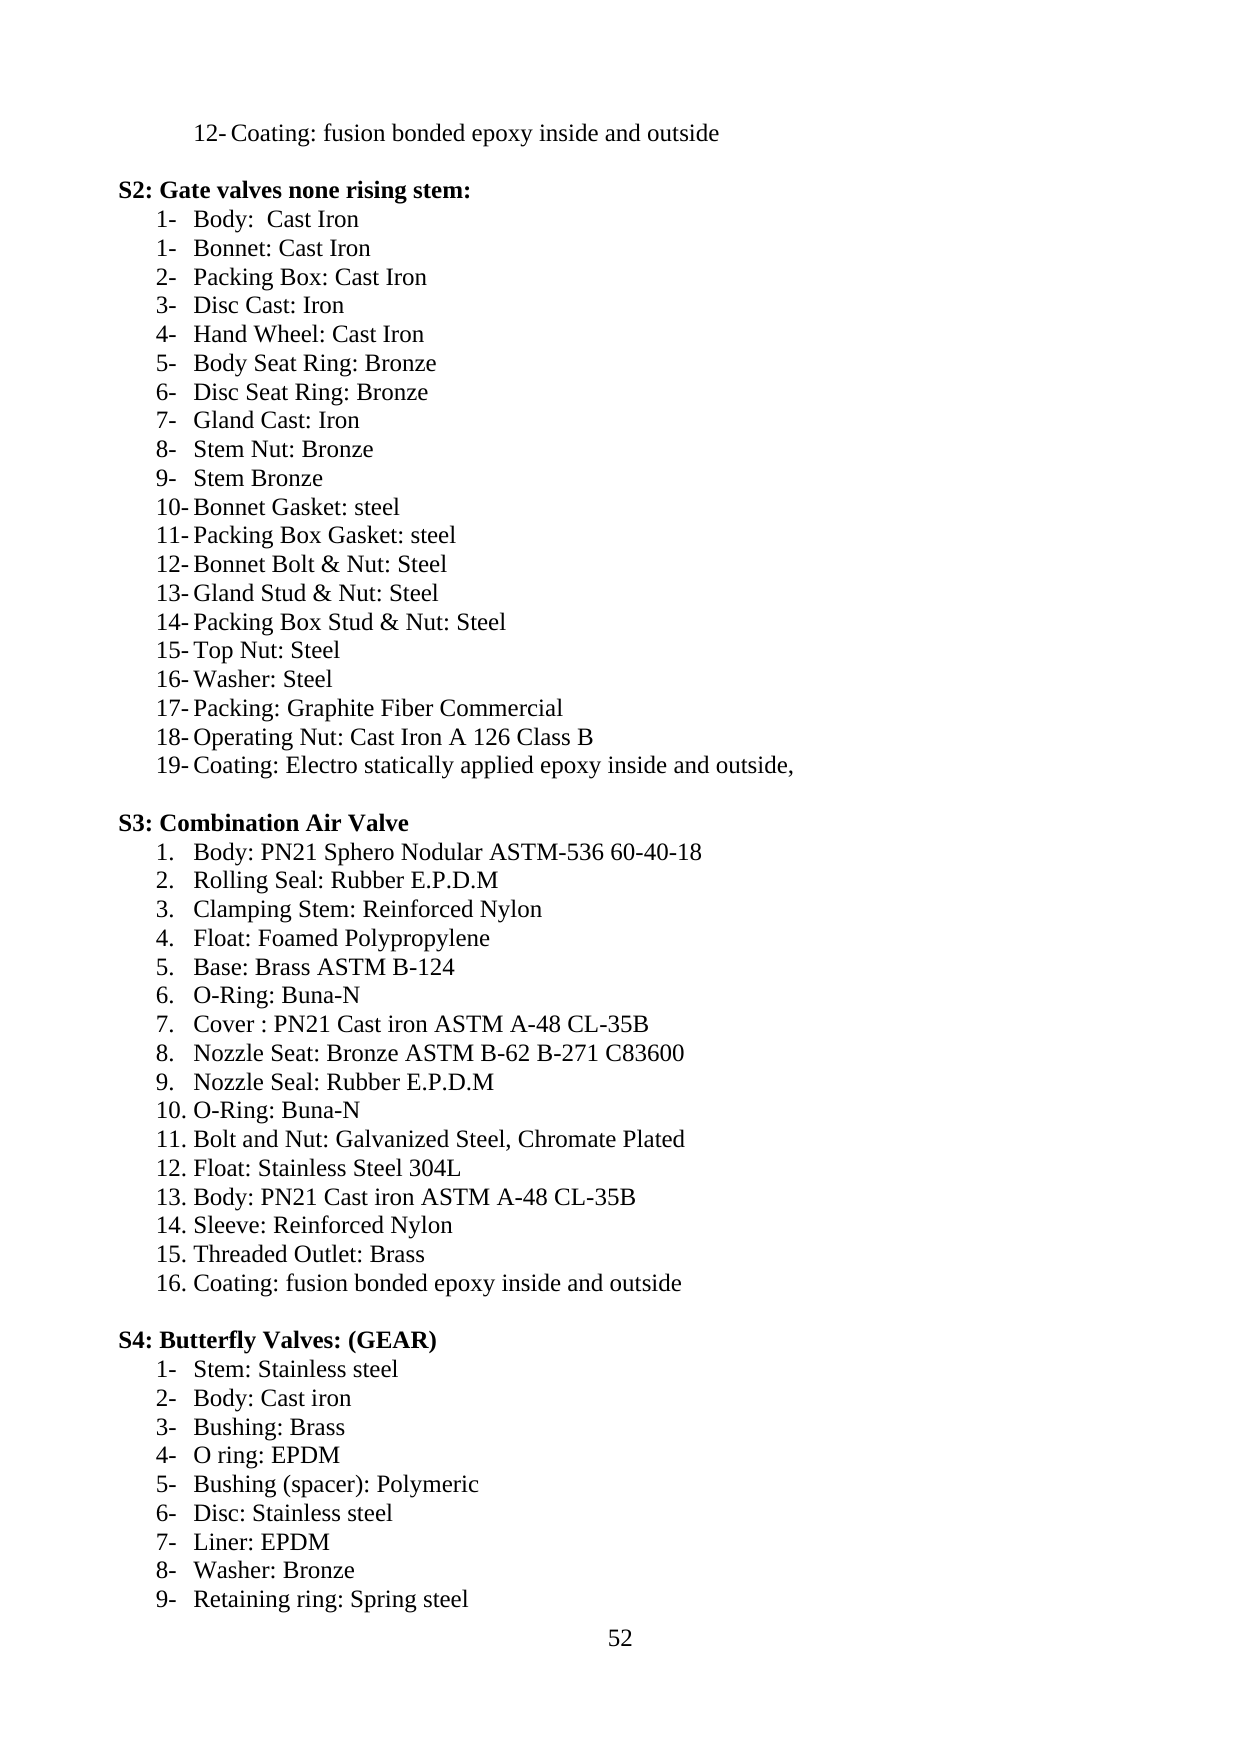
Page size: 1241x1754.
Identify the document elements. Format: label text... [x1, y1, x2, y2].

text S4: Butterfly Valves: (GEAR) [118, 1326, 1122, 1354]
list Coating: Electro statically applied epoxy inside and outside, [156, 751, 1122, 779]
list Gland Cast: Iron [156, 406, 1122, 434]
text S3: Combination Air Valve [118, 808, 1122, 837]
list Packing Box: Cast Iron [156, 262, 1122, 291]
list Body: Cast iron [156, 1383, 1122, 1412]
list Cover : PN21 Cast iron ASTM A-48 CL-35B [156, 1009, 1122, 1038]
list Bolt and Nut: Galvanized Steel, Chromate Plated [156, 1124, 1122, 1153]
list Bushing (spacer): Polymeric [156, 1469, 1122, 1498]
list Washer: Steel [156, 664, 1122, 693]
list Body: Cast Iron [156, 204, 1122, 233]
list Coating: fusion bonded epoxy inside and outside [193, 118, 1122, 147]
list O-Ring: Buna-N [156, 1096, 1122, 1124]
list Nozzle Seat: Bronze ASTM B-62 B-271 C83600 [156, 1038, 1122, 1067]
list Retaining ring: Spring steel [156, 1584, 1122, 1613]
list Operating Nut: Cast Iron A 126 Class B [156, 722, 1122, 751]
list O ring: EPDM [156, 1441, 1122, 1469]
list O-Ring: Buna-N [156, 981, 1122, 1009]
list Top Nut: Steel [156, 636, 1122, 664]
list Disc: Stainless steel [156, 1498, 1122, 1527]
list Bonnet Gasket: steel [156, 492, 1122, 521]
list Bushing: Brass [156, 1412, 1122, 1441]
list Stem: Stainless steel [156, 1354, 1122, 1383]
list Bonnet: Cast Iron [156, 233, 1122, 262]
list Rolling Seal: Rubber E.P.D.M [156, 866, 1122, 894]
list Packing: Graphite Fiber Commercial [156, 693, 1122, 722]
list Float: Stainless Steel 304L [156, 1153, 1122, 1182]
list Nozzle Seal: Rubber E.P.D.M [156, 1067, 1122, 1096]
list Body: PN21 Cast iron ASTM A-48 CL-35B [156, 1182, 1122, 1211]
list Bonnet Bolt & Nut: Steel [156, 549, 1122, 578]
list Base: Brass ASTM B-124 [156, 952, 1122, 981]
list Body Seat Ring: Bronze [156, 348, 1122, 377]
list Body: PN21 Sphero Nodular ASTM-536 60-40-18 [156, 837, 1122, 866]
list Gland Stud & Nut: Steel [156, 578, 1122, 607]
list Disc Seat Ring: Bronze [156, 377, 1122, 406]
list Liner: EPDM [156, 1527, 1122, 1556]
list Clamping Stem: Reinforced Nylon [156, 894, 1122, 923]
list Coating: fusion bonded epoxy inside and outside [156, 1268, 1122, 1297]
text S2: Gate valves none rising stem: [118, 176, 1122, 204]
list Stem Nut: Bronze [156, 434, 1122, 463]
list Float: Foamed Polypropylene [156, 923, 1122, 952]
list Disc Cast: Iron [156, 291, 1122, 319]
list Stem Bronze [156, 463, 1122, 492]
list Hand Wheel: Cast Iron [156, 319, 1122, 348]
list Packing Box Stud & Nut: Steel [156, 607, 1122, 636]
list Washer: Bronze [156, 1556, 1122, 1584]
list Packing Box Gasket: steel [156, 521, 1122, 549]
list Sleeve: Reinforced Nylon [156, 1211, 1122, 1239]
list Threaded Outlet: Brass [156, 1239, 1122, 1268]
